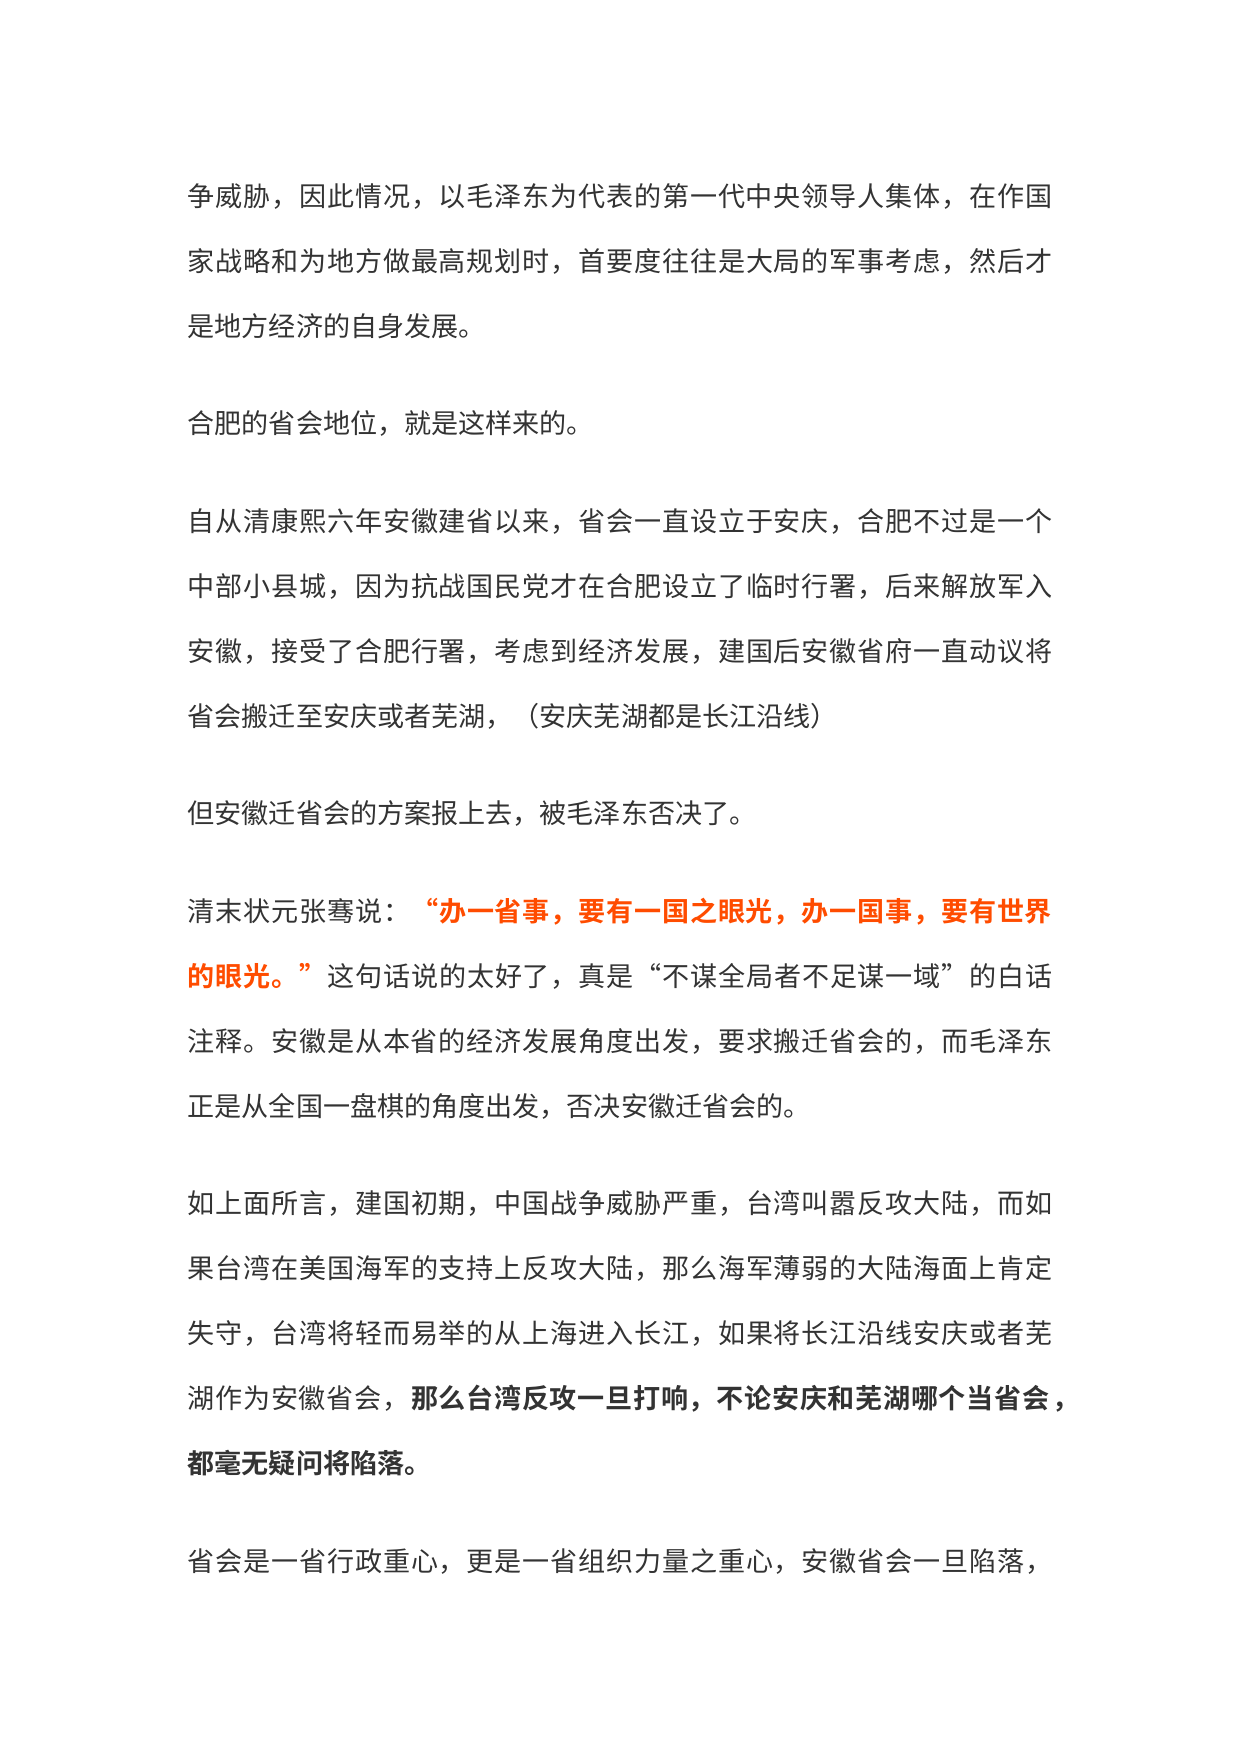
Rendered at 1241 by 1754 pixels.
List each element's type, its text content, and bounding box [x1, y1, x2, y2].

text 合肥的省会地位，就是这样来的。 [187, 389, 1053, 454]
text 但安徽迁省会的方案报上去，被毛泽东否决了。 [187, 779, 1053, 844]
text 自从清康熙六年安徽建省以来，省会一直设立于安庆，合肥不过是一个中部小县城，因为抗战国民党才在合肥设立了临时行署，后来解放军入安徽，接受了合肥行署，考虑到经济发展，建国后安徽省府一直动议将省会搬迁至安庆或者芜湖，（安庆芜湖都是长江沿线） [187, 487, 1053, 747]
text 如上面所言，建国初期，中国战争威胁严重，台湾叫嚣反攻大陆，而如果台湾在美国海军的支持上反攻大陆，那么海军薄弱的大陆海面上肯定失守，台湾将轻而易举的从上海进入长江，如果将长江沿线安庆或者芜湖作为安徽省会，那么台湾反攻一旦打响，不论安庆和芜湖哪个当省会，都毫无疑问将陷落。 [187, 1169, 1053, 1494]
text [187, 162, 1053, 357]
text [187, 1527, 1053, 1592]
text 清末状元张骞说：“办一省事，要有一国之眼光，办一国事，要有世界的眼光。”这句话说的太好了，真是“不谋全局者不足谋一域”的白话注释。安徽是从本省的经济发展角度出发，要求搬迁省会的，而毛泽东正是从全国一盘棋的角度出发，否决安徽迁省会的。 [187, 877, 1053, 1137]
